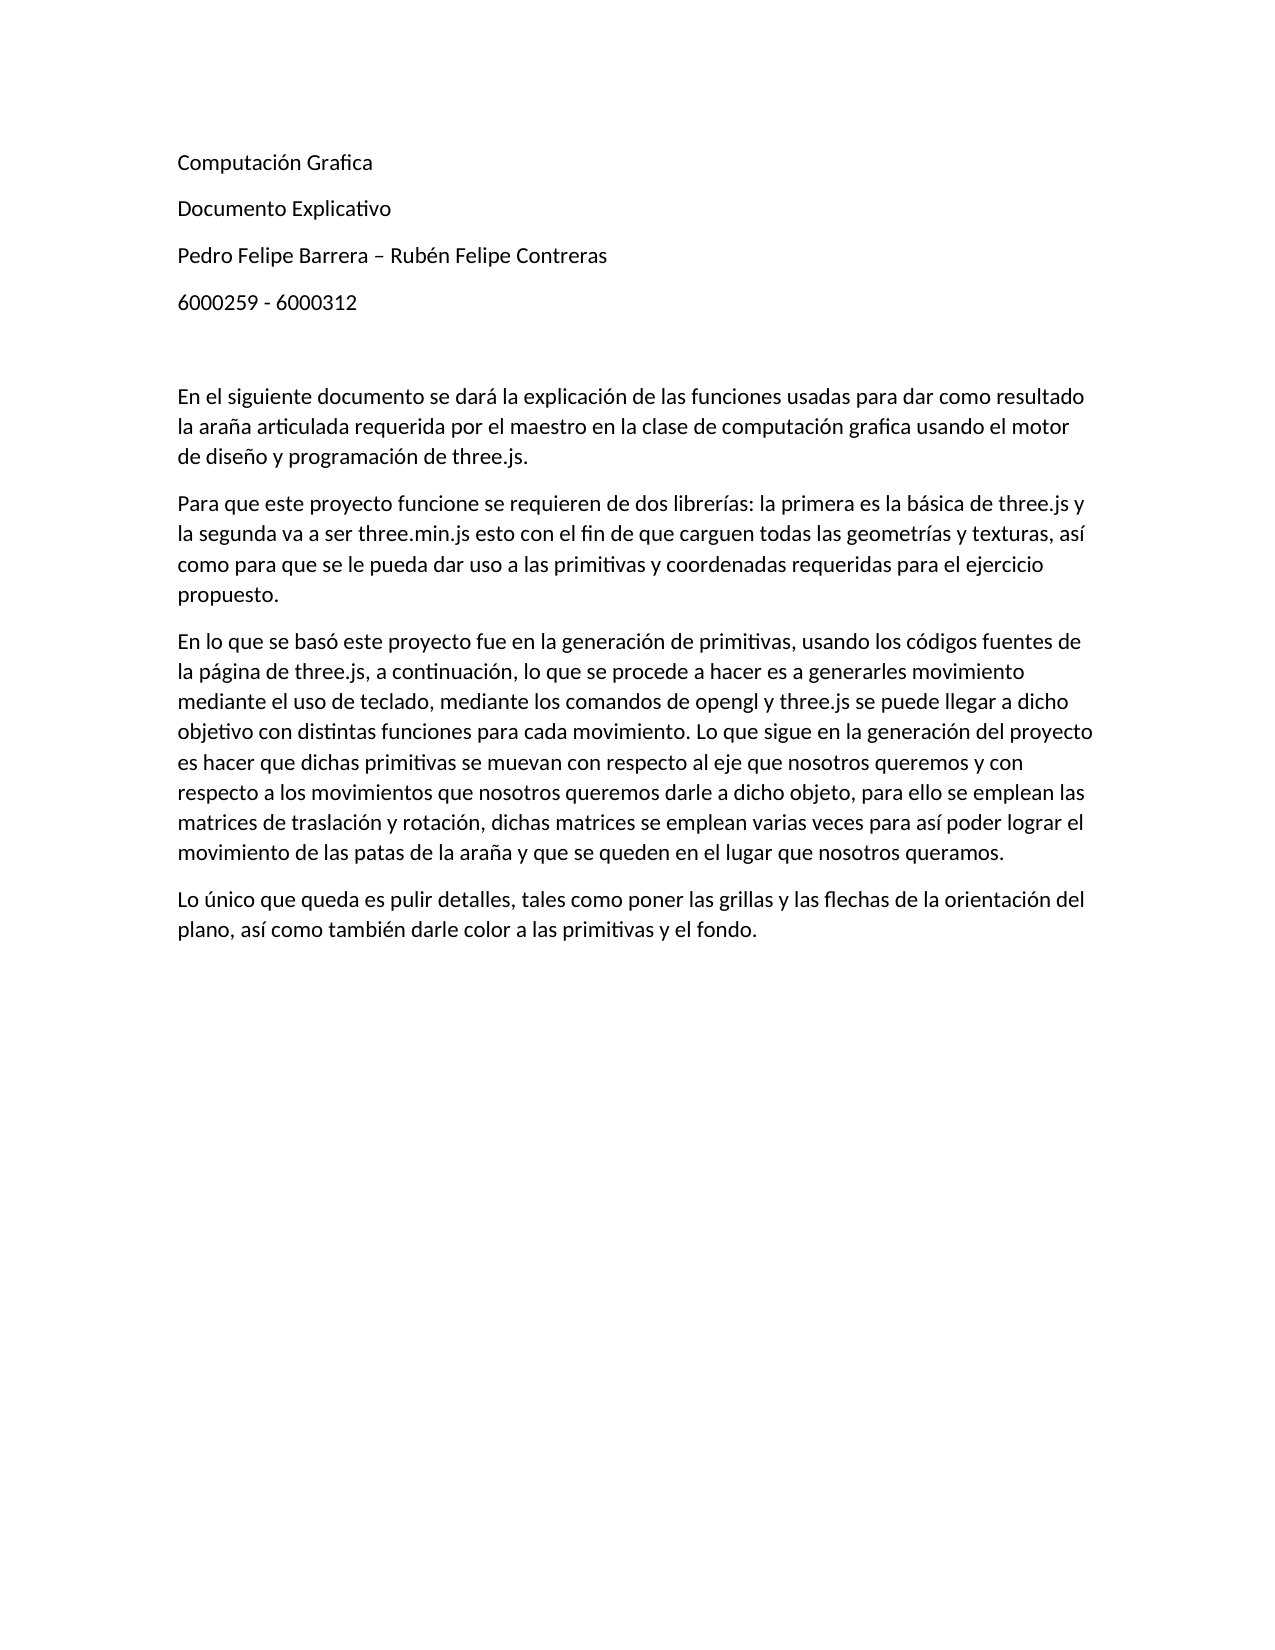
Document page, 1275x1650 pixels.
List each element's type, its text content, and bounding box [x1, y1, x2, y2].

text Computación Grafica [177, 148, 1098, 176]
text En el siguiente documento se dará la explicación de las funciones usadas para dar como resultado la araña articulada requerida por el maestro en la clase de computación grafica usando el motor de diseño y programación de three.js. [177, 382, 1098, 470]
text Lo único que queda es pulir detalles, tales como poner las grillas y las flechas de la orientación del plano, así como también darle color a las primitivas y el fondo. [177, 885, 1098, 943]
text 6000259 - 6000312 [177, 288, 1098, 316]
text En lo que se basó este proyecto fue en la generación de primitivas, usando los códigos fuentes de la página de three.js, a continuación, lo que se procede a hacer es a generarles movimiento mediante el uso de teclado, mediante los comandos de opengl y three.js se puede llegar a dicho objetivo con distintas funciones para cada movimiento. Lo que sigue en la generación del proyecto es hacer que dichas primitivas se muevan con respecto al eje que nosotros queremos y con respecto a los movimientos que nosotros queremos darle a dicho objeto, para ello se emplean las matrices de traslación y rotación, dichas matrices se emplean varias veces para así poder lograr el movimiento de las patas de la araña y que se queden en el lugar que nosotros queramos. [177, 627, 1098, 866]
text Pedro Felipe Barrera – Rubén Felipe Contreras [177, 241, 1098, 269]
text Para que este proyecto funcione se requieren de dos librerías: la primera es la básica de three.js y la segunda va a ser three.min.js esto con el fin de que carguen todas las geometrías y texturas, así como para que se le pueda dar uso a las primitivas y coordenadas requeridas para el ejercicio propuesto. [177, 489, 1098, 608]
text Documento Explicativo [177, 194, 1098, 222]
